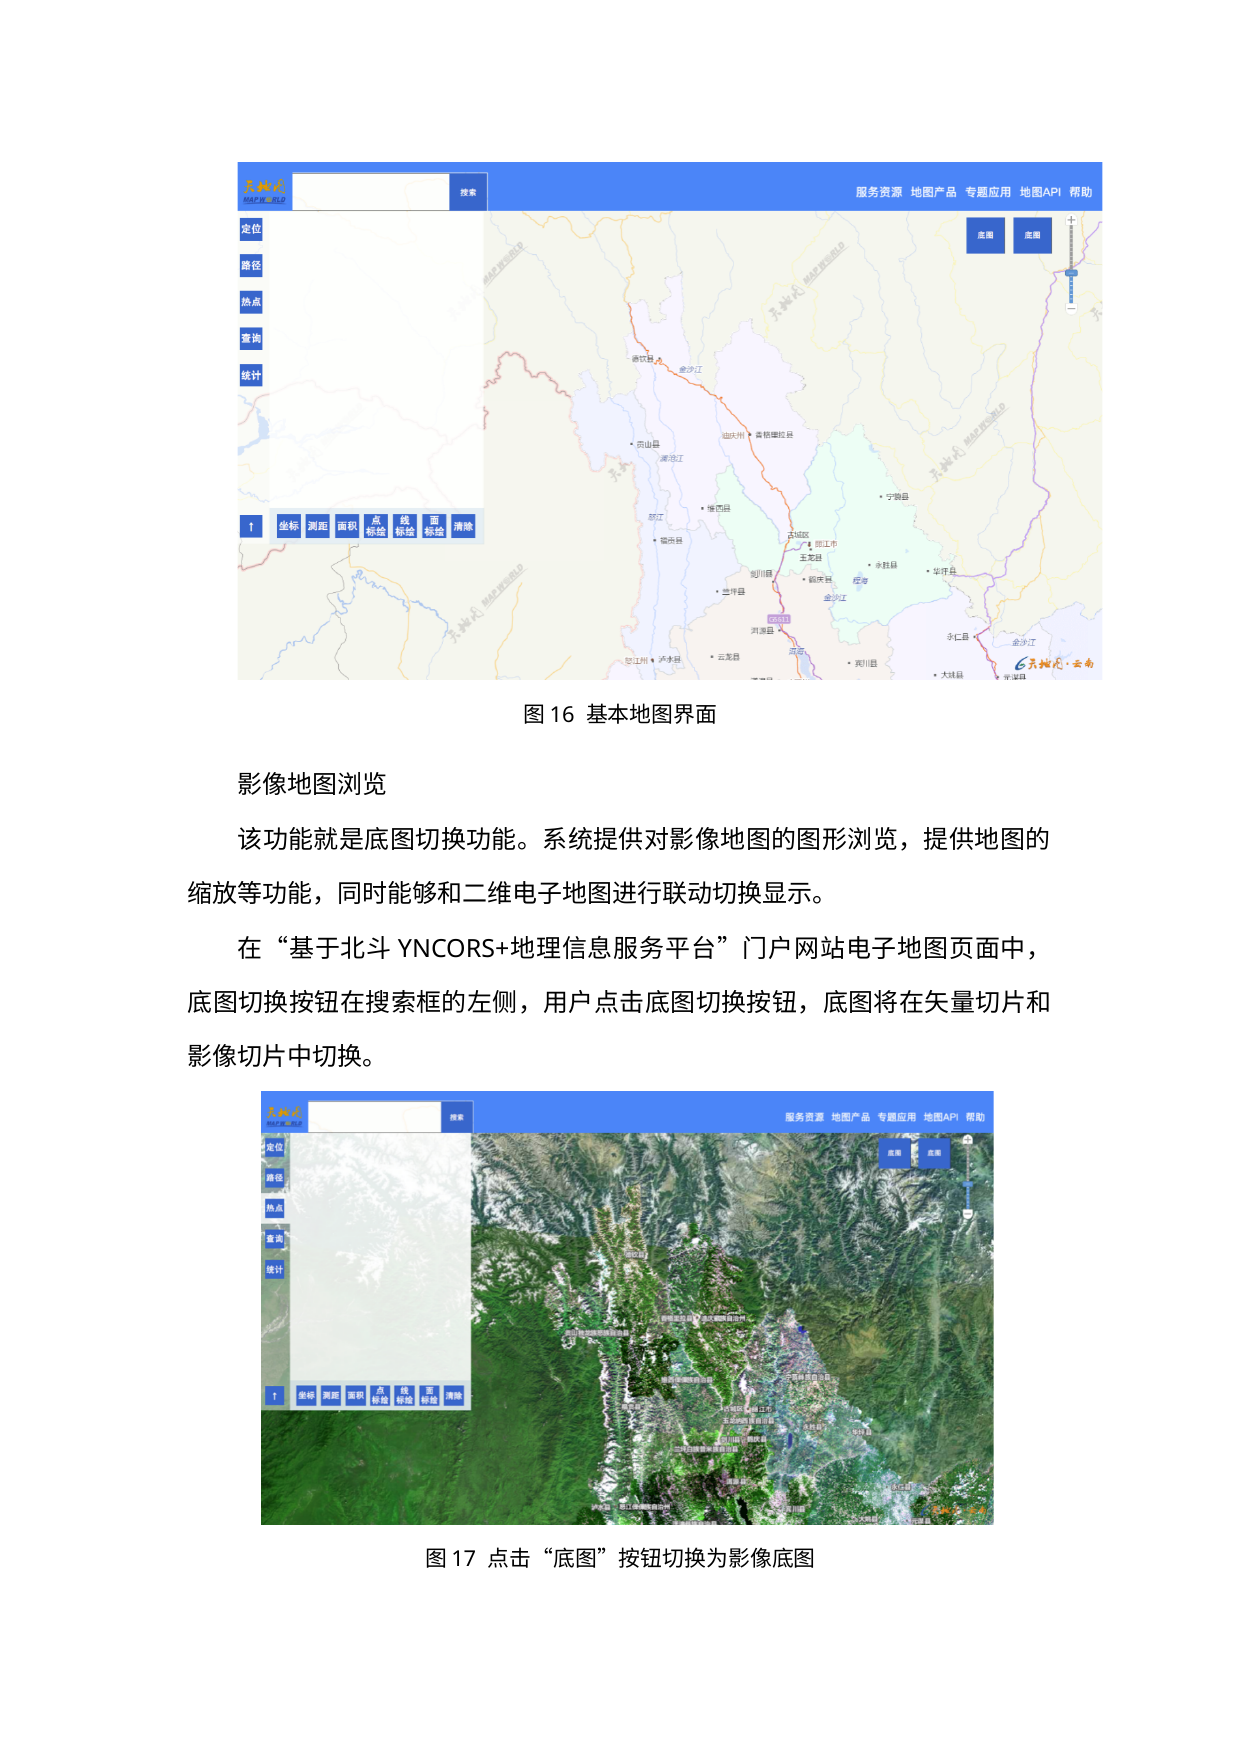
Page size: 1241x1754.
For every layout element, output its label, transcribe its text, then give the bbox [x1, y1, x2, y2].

text 影像地图浏览 [187, 765, 1053, 801]
text 该功能就是底图切换功能。系统提供对影像地图的图形浏览，提供地图的缩放等功能，同时能够和二维电子地图进行联动切换显示。 [187, 819, 1053, 910]
text 在“基于北斗YNCORS+地理信息服务平台”门户网站电子地图页面中，底图切换按钮在搜索框的左侧，用户点击底图切换按钮，底图将在矢量切片和影像切片中切换。 [187, 928, 1053, 1073]
picture [237, 162, 1103, 680]
text 图16 基本地图界面 [187, 697, 1053, 728]
text 图17 点击“底图”按钮切换为影像底图 [187, 1541, 1053, 1573]
picture [261, 1091, 994, 1525]
